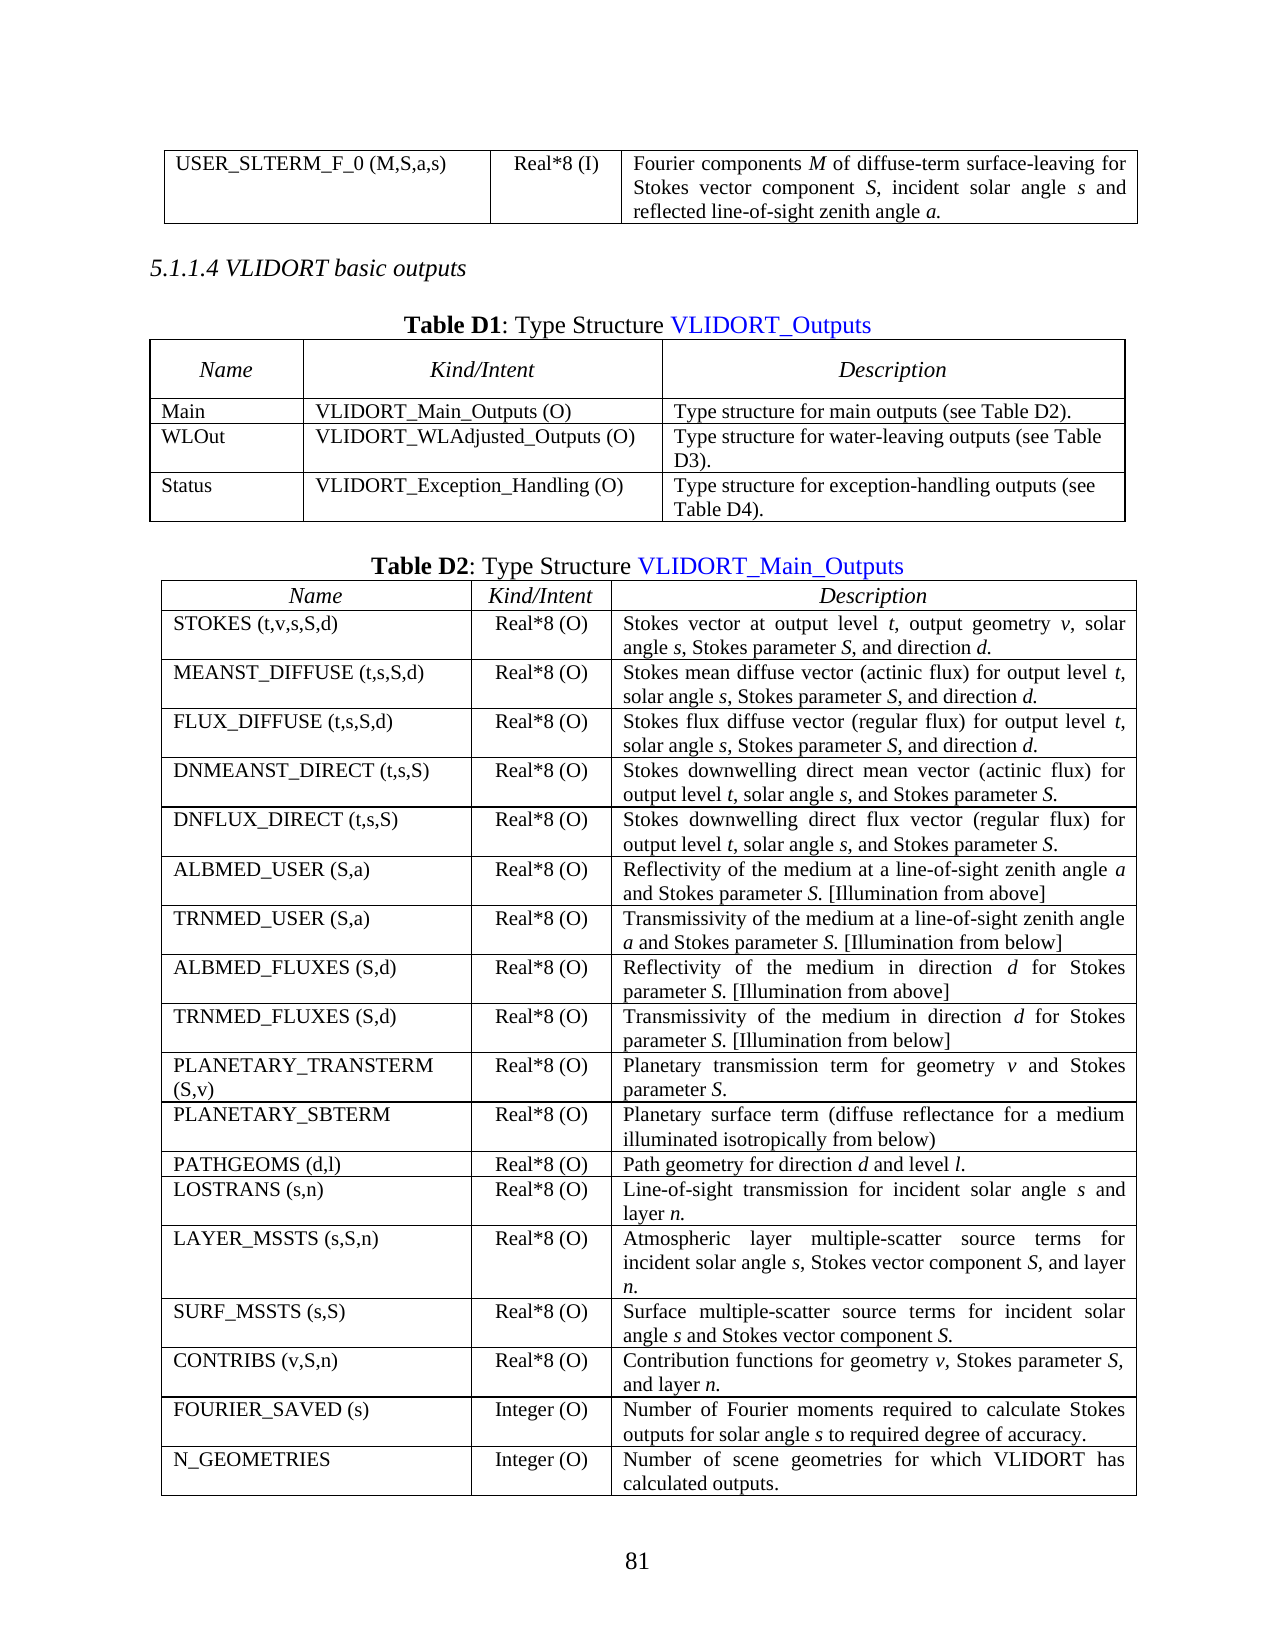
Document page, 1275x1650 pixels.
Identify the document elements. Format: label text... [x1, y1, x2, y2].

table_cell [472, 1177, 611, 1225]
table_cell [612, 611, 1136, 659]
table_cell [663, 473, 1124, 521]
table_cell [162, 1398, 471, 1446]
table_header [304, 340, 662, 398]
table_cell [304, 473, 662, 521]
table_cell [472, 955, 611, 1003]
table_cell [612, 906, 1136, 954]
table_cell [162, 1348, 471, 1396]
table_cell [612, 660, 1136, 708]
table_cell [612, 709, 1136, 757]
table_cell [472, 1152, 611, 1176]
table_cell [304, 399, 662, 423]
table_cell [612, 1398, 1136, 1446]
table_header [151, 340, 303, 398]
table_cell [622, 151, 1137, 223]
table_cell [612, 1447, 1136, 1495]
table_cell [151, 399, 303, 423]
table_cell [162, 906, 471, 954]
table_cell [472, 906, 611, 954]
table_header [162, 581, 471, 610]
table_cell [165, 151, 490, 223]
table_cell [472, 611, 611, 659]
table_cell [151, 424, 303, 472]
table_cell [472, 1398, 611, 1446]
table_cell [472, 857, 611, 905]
text 5.1.1.4 VLIDORT basic outputs [150, 253, 1125, 282]
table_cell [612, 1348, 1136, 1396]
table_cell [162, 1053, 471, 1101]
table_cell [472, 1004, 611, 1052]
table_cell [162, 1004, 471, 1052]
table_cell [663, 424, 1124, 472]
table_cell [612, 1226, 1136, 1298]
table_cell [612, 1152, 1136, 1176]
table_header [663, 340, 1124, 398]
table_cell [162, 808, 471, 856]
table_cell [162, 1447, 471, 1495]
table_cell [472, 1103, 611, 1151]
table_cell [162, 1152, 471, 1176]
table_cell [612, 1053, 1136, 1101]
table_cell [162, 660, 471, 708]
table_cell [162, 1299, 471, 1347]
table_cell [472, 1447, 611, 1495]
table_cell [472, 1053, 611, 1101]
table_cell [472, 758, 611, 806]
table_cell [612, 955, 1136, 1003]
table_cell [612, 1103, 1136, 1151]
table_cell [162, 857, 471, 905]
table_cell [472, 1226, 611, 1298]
text Table D1: Type Structure VLIDORT_Outputs [150, 311, 1125, 339]
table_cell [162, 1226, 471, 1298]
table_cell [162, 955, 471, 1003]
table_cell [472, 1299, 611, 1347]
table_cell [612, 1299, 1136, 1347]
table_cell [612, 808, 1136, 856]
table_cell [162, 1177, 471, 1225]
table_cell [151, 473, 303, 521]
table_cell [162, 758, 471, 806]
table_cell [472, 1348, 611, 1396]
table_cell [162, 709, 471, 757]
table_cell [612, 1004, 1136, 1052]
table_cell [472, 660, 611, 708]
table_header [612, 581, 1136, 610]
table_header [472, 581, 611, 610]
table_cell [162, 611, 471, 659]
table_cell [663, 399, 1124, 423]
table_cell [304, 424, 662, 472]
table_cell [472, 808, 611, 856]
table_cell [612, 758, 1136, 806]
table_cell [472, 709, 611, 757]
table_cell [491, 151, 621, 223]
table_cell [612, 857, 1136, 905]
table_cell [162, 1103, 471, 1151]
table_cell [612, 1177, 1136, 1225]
text Table D2: Type Structure VLIDORT_Main_Outputs [150, 551, 1125, 580]
